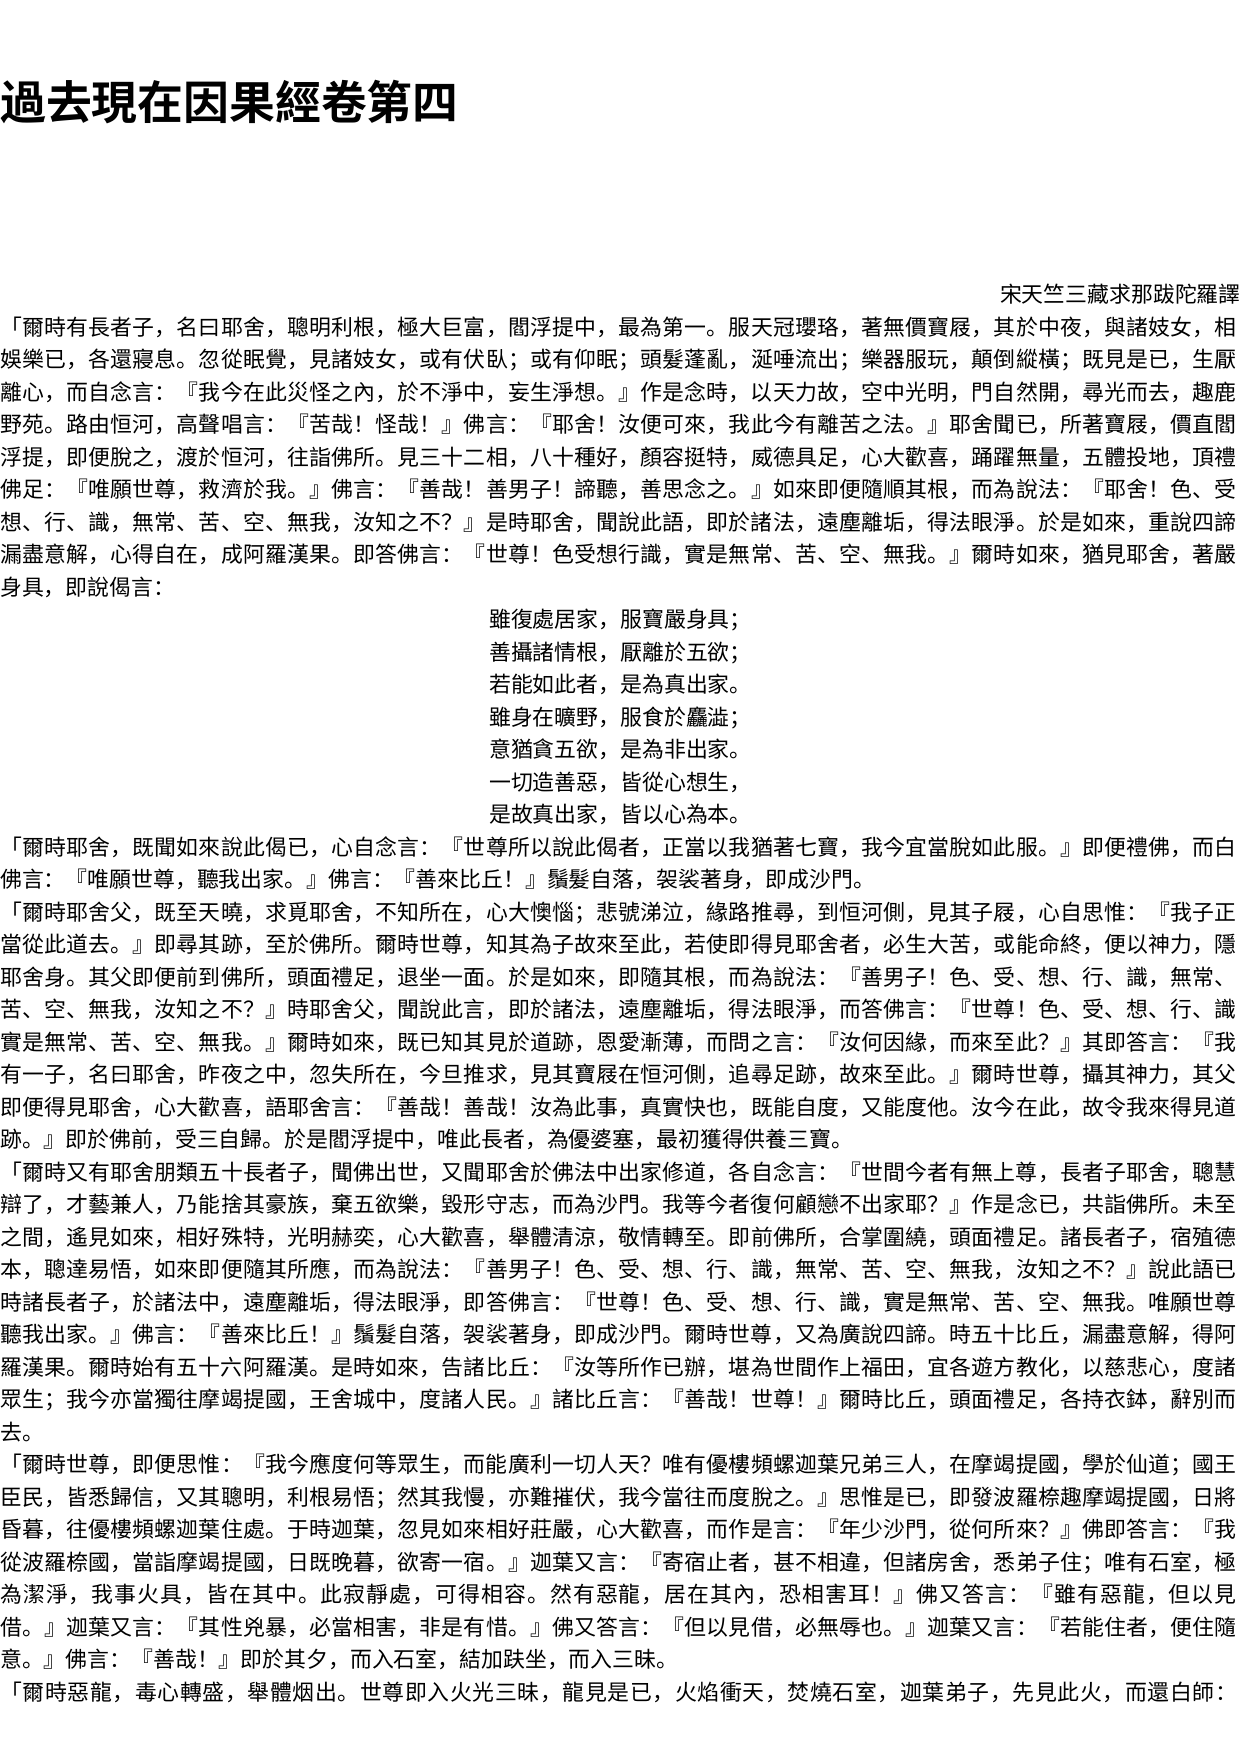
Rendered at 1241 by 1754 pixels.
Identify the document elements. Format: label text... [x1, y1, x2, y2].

text 善攝諸情根，厭離於五欲； [0, 634, 1240, 667]
text 雖身在曠野，服食於麤澁； [0, 699, 1240, 732]
text 宋天竺三藏求那跋陀羅譯 [0, 277, 1240, 309]
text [0, 1674, 1240, 1707]
text 「爾時世尊，即便思惟：『我今應度何等眾生，而能廣利一切人天？唯有優樓頻螺迦葉兄弟三人，在摩竭提國，學於仙道；國王臣民，皆悉歸信，又其聰明，利根易悟；然其我慢，亦難摧伏，我今當往而度脫之。』思惟是已，即發波羅㮈趣摩竭提國，日將昏暮，往優樓頻螺迦葉住處。于時迦葉，忽見如來相好莊嚴，心大歡喜，而作是言：『年少沙門，從何所來？』佛即答言：『我從波羅㮈國，當詣摩竭提國，日既晚暮，欲寄一宿。』迦葉又言：『寄宿止者，甚不相違，但諸房舍，悉弟子住；唯有石室，極為潔淨，我事火具，皆在其中。此寂靜處，可得相容。然有惡龍，居在其內，恐相害耳！』佛又答言：『雖有惡龍，但以見借。』迦葉又言：『其性兇暴，必當相害，非是有惜。』佛又答言：『但以見借，必無辱也。』迦葉又言：『若能住者，便住隨意。』佛言：『善哉！』即於其夕，而入石室，結加趺坐，而入三昧。 [0, 1447, 1240, 1674]
text 「爾時又有耶舍朋類五十長者子，聞佛出世，又聞耶舍於佛法中出家修道，各自念言：『世間今者有無上尊，長者子耶舍，聰慧辯了，才藝兼人，乃能捨其豪族，棄五欲樂，毀形守志，而為沙門。我等今者復何顧戀不出家耶？』作是念已，共詣佛所。未至之間，遙見如來，相好殊特，光明赫奕，心大歡喜，舉體清涼，敬情轉至。即前佛所，合掌圍繞，頭面禮足。諸長者子，宿殖德本，聰達易悟，如來即便隨其所應，而為說法：『善男子！色、受、想、行、識，無常、苦、空、無我，汝知之不？』說此語已，時諸長者子，於諸法中，遠塵離垢，得法眼淨，即答佛言：『世尊！色、受、想、行、識，實是無常、苦、空、無我。唯願世尊，聽我出家。』佛言：『善來比丘！』鬚髮自落，袈裟著身，即成沙門。爾時世尊，又為廣說四諦。時五十比丘，漏盡意解，得阿羅漢果。爾時始有五十六阿羅漢。是時如來，告諸比丘：『汝等所作已辦，堪為世間作上福田，宜各遊方教化，以慈悲心，度諸眾生；我今亦當獨往摩竭提國，王舍城中，度諸人民。』諸比丘言：『善哉！世尊！』爾時比丘，頭面禮足，各持衣鉢，辭別而去。 [0, 1154, 1240, 1447]
text 是故真出家，皆以心為本。 [0, 797, 1240, 829]
text 意猶貪五欲，是為非出家。 [0, 732, 1240, 764]
text 若能如此者，是為真出家。 [0, 667, 1240, 699]
subtitle 過去現在因果經卷第四 [0, 51, 1240, 149]
text 雖復處居家，服寶嚴身具； [0, 602, 1240, 634]
text 一切造善惡，皆從心想生， [0, 764, 1240, 797]
text 「爾時耶舍，既聞如來說此偈已，心自念言：『世尊所以說此偈者，正當以我猶著七寶，我今宜當脫如此服。』即便禮佛，而白佛言：『唯願世尊，聽我出家。』佛言：『善來比丘！』鬚髮自落，袈裟著身，即成沙門。 [0, 829, 1240, 894]
text 「爾時有長者子，名曰耶舍，聰明利根，極大巨富，閻浮提中，最為第一。服天冠瓔珞，著無價寶屐，其於中夜，與諸妓女，相娛樂已，各還寢息。忽從眠覺，見諸妓女，或有伏臥；或有仰眠；頭髮蓬亂，涎唾流出；樂器服玩，顛倒縱橫；既見是已，生厭離心，而自念言：『我今在此災怪之內，於不淨中，妄生淨想。』作是念時，以天力故，空中光明，門自然開，尋光而去，趣鹿野苑。路由恒河，高聲唱言：『苦哉！怪哉！』佛言：『耶舍！汝便可來，我此今有離苦之法。』耶舍聞已，所著寶屐，價直閻浮提，即便脫之，渡於恒河，往詣佛所。見三十二相，八十種好，顏容挺特，威德具足，心大歡喜，踊躍無量，五體投地，頂禮佛足：『唯願世尊，救濟於我。』佛言：『善哉！善男子！諦聽，善思念之。』如來即便隨順其根，而為說法：『耶舍！色、受、想、行、識，無常、苦、空、無我，汝知之不？』是時耶舍，聞說此語，即於諸法，遠塵離垢，得法眼淨。於是如來，重說四諦，漏盡意解，心得自在，成阿羅漢果。即答佛言：『世尊！色受想行識，實是無常、苦、空、無我。』爾時如來，猶見耶舍，著嚴身具，即說偈言： [0, 309, 1240, 602]
text 「爾時耶舍父，既至天曉，求覓耶舍，不知所在，心大懊惱；悲號涕泣，緣路推尋，到恒河側，見其子屐，心自思惟：『我子正當從此道去。』即尋其跡，至於佛所。爾時世尊，知其為子故來至此，若使即得見耶舍者，必生大苦，或能命終，便以神力，隱耶舍身。其父即便前到佛所，頭面禮足，退坐一面。於是如來，即隨其根，而為說法：『善男子！色、受、想、行、識，無常、苦、空、無我，汝知之不？』時耶舍父，聞說此言，即於諸法，遠塵離垢，得法眼淨，而答佛言：『世尊！色、受、想、行、識，實是無常、苦、空、無我。』爾時如來，既已知其見於道跡，恩愛漸薄，而問之言：『汝何因緣，而來至此？』其即答言：『我有一子，名曰耶舍，昨夜之中，忽失所在，今旦推求，見其寶屐在恒河側，追尋足跡，故來至此。』爾時世尊，攝其神力，其父即便得見耶舍，心大歡喜，語耶舍言：『善哉！善哉！汝為此事，真實快也，既能自度，又能度他。汝今在此，故令我來得見道跡。』即於佛前，受三自歸。於是閻浮提中，唯此長者，為優婆塞，最初獲得供養三寶。 [0, 894, 1240, 1154]
